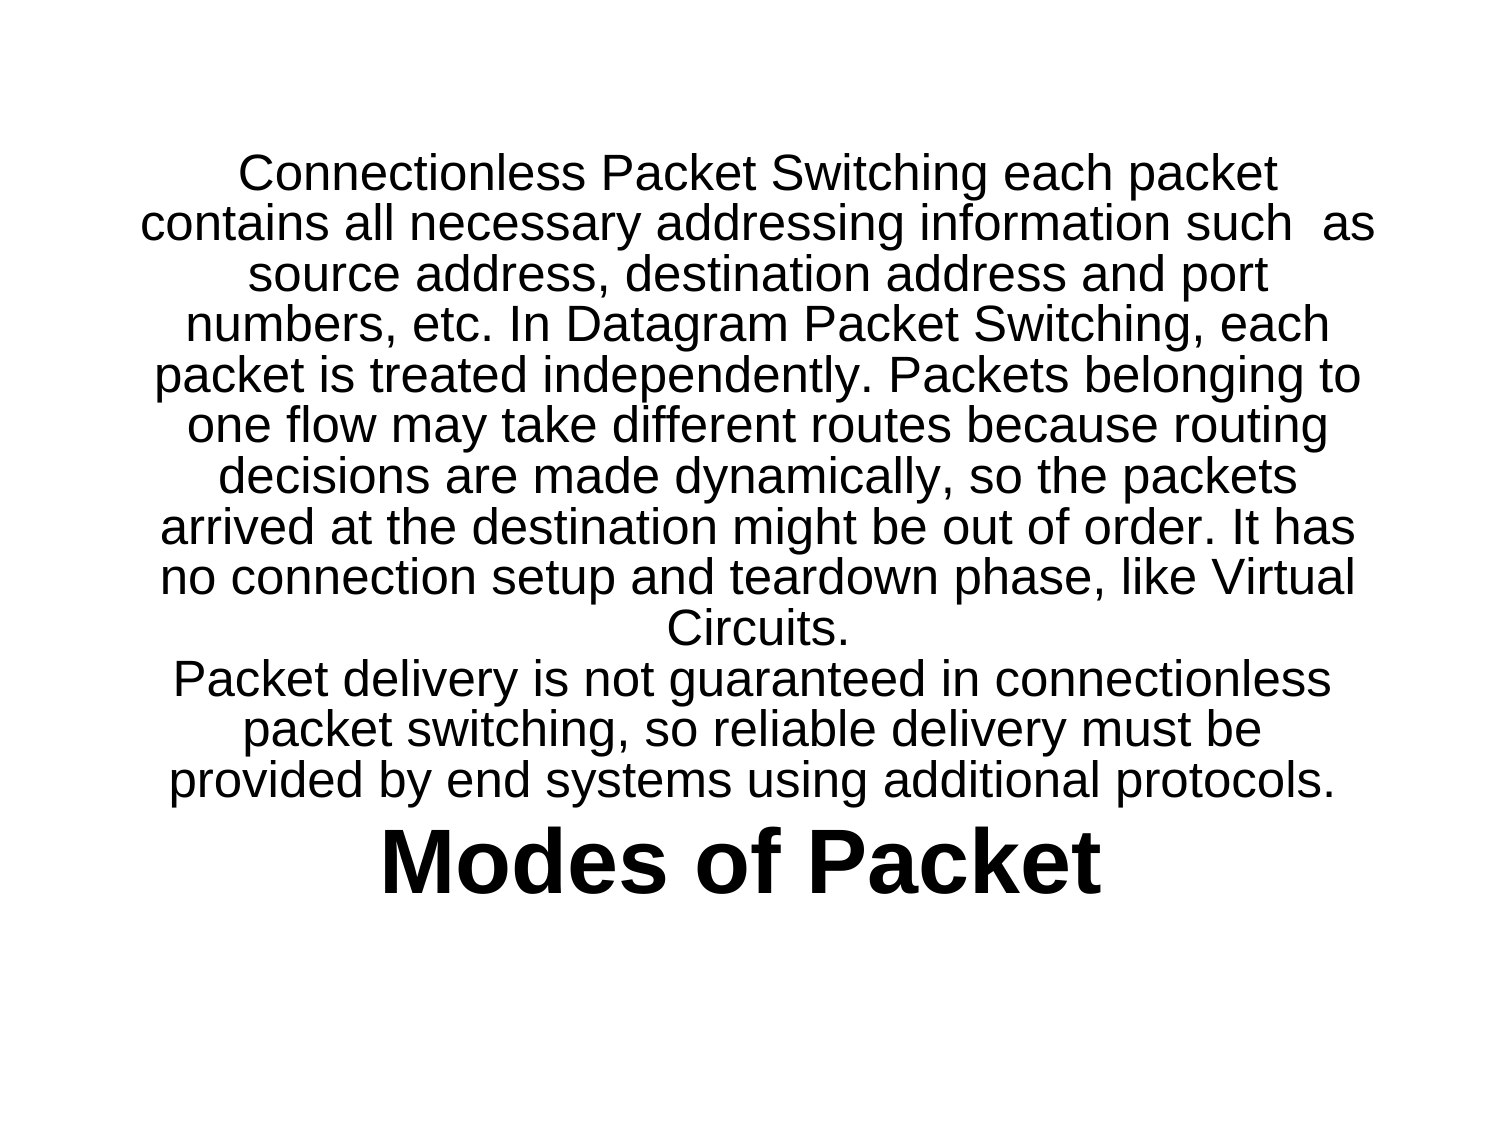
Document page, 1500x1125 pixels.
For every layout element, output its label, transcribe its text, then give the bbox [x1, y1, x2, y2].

text Packet delivery is not guaranteed in connectionless packet switching, so reliable delivery must be provided by end systems using additional protocols. [149, 656, 1356, 808]
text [137, 808, 1344, 913]
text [138, 150, 1378, 656]
